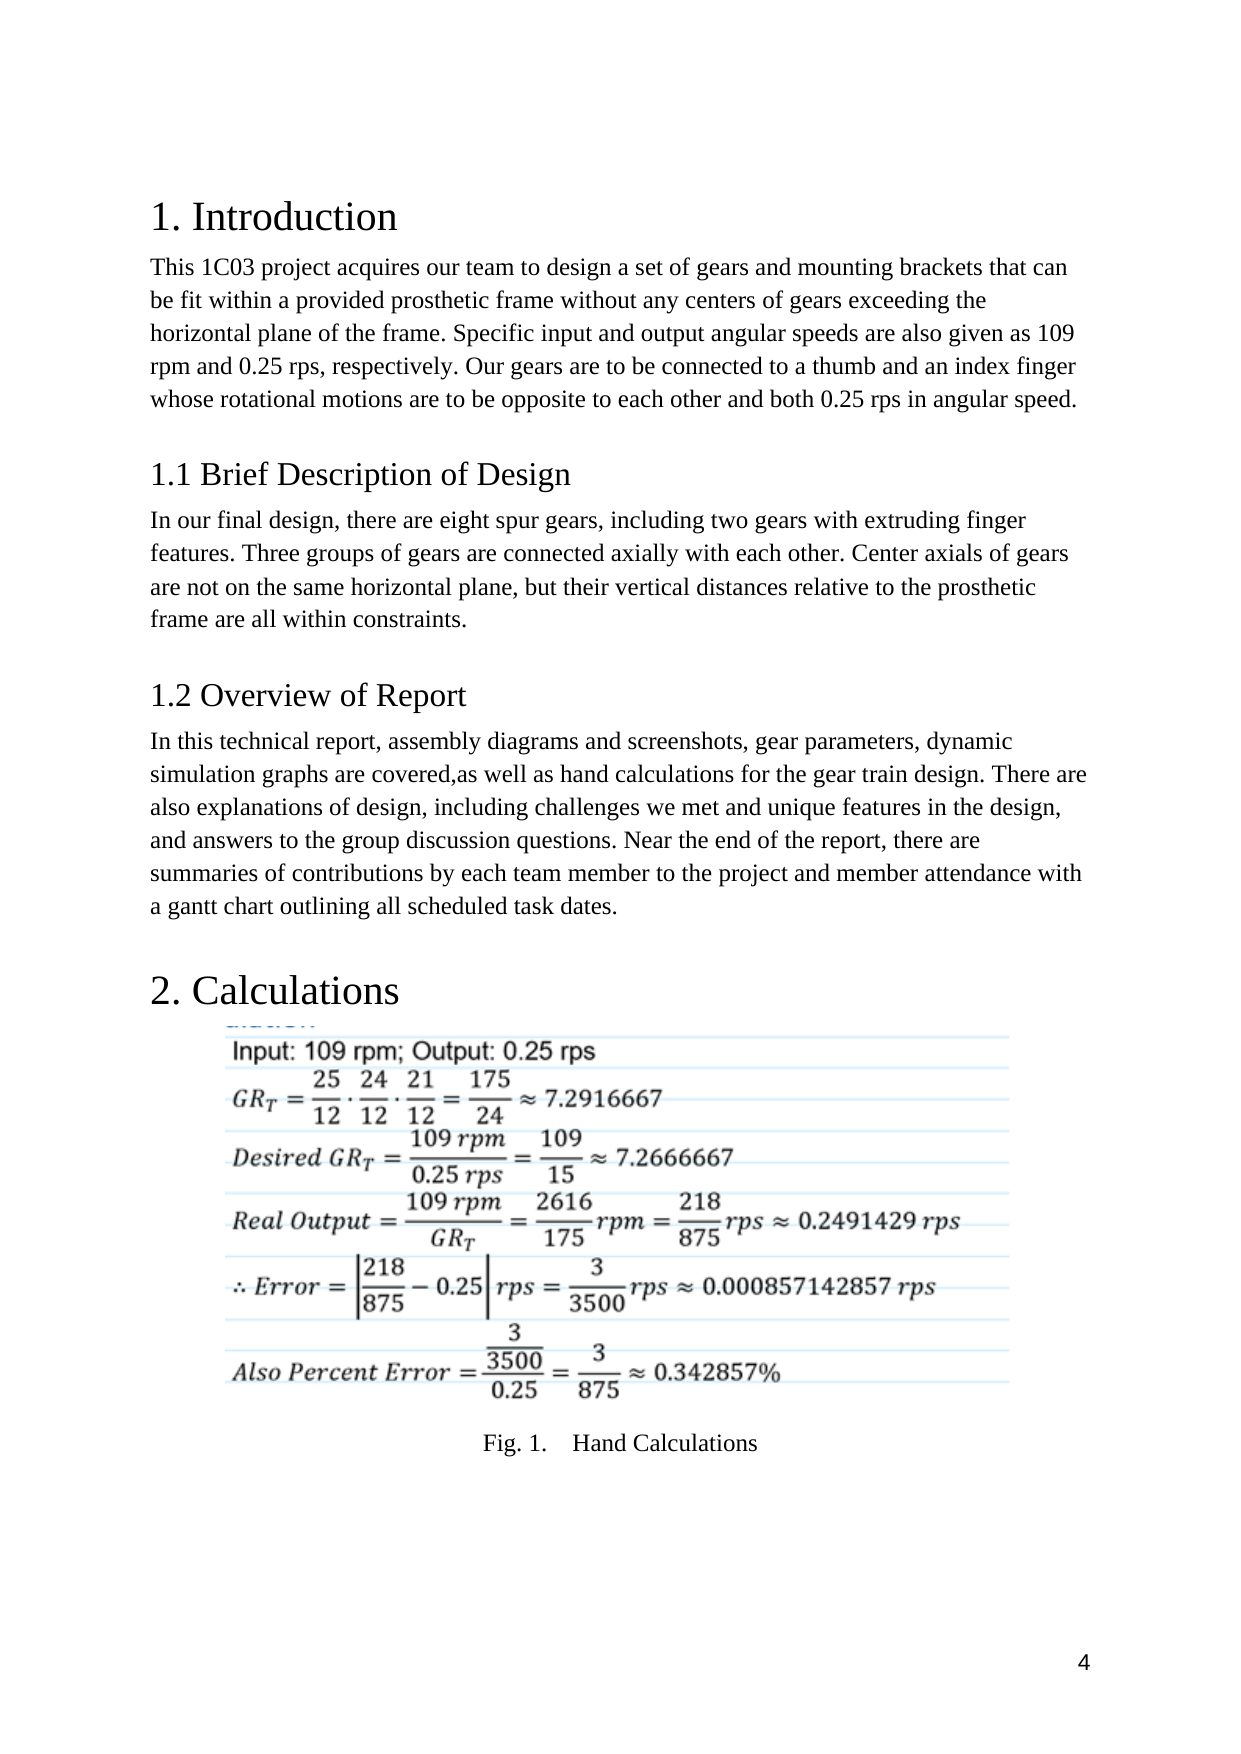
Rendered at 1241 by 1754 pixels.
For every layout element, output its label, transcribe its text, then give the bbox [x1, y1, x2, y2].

subtitle 1.1 Brief Description of Design [150, 455, 1090, 493]
text In our final design, there are eight spur gears, including two gears with extruding finger features. Three groups of gears are connected axially with each other. Center axials of gears are not on the same horizontal plane, but their vertical distances relative to the prosthetic frame are all within constraints. [150, 506, 1090, 633]
text Fig. 1. Hand Calculations [150, 1428, 1090, 1457]
picture [225, 1026, 1010, 1400]
text In this technical report, assembly diagrams and screenshots, gear parameters, dynamic simulation graphs are covered,as well as hand calculations for the gear train design. There are also explanations of design, including challenges we met and unique features in the design, and answers to the group discussion questions. Near the end of the report, there are summaries of contributions by each team member to the project and member attendance with a gantt chart outlining all scheduled task dates. [150, 726, 1090, 920]
subtitle 1. Introduction [150, 192, 1090, 239]
text This 1C03 project acquires our team to design a set of gears and mounting brackets that can be fit within a provided prosthetic frame without any centers of gears exceeding the horizontal plane of the frame. Specific input and output angular speeds are also given as 109 rpm and 0.25 rps, respectively. Our gears are to be connected to a thumb and an index finger whose rotational motions are to be opposite to each other and both 0.25 rps in angular speed. [150, 252, 1090, 413]
subtitle 2. Calculations [150, 966, 1090, 1014]
subtitle 1.2 Overview of Report [150, 675, 1090, 713]
